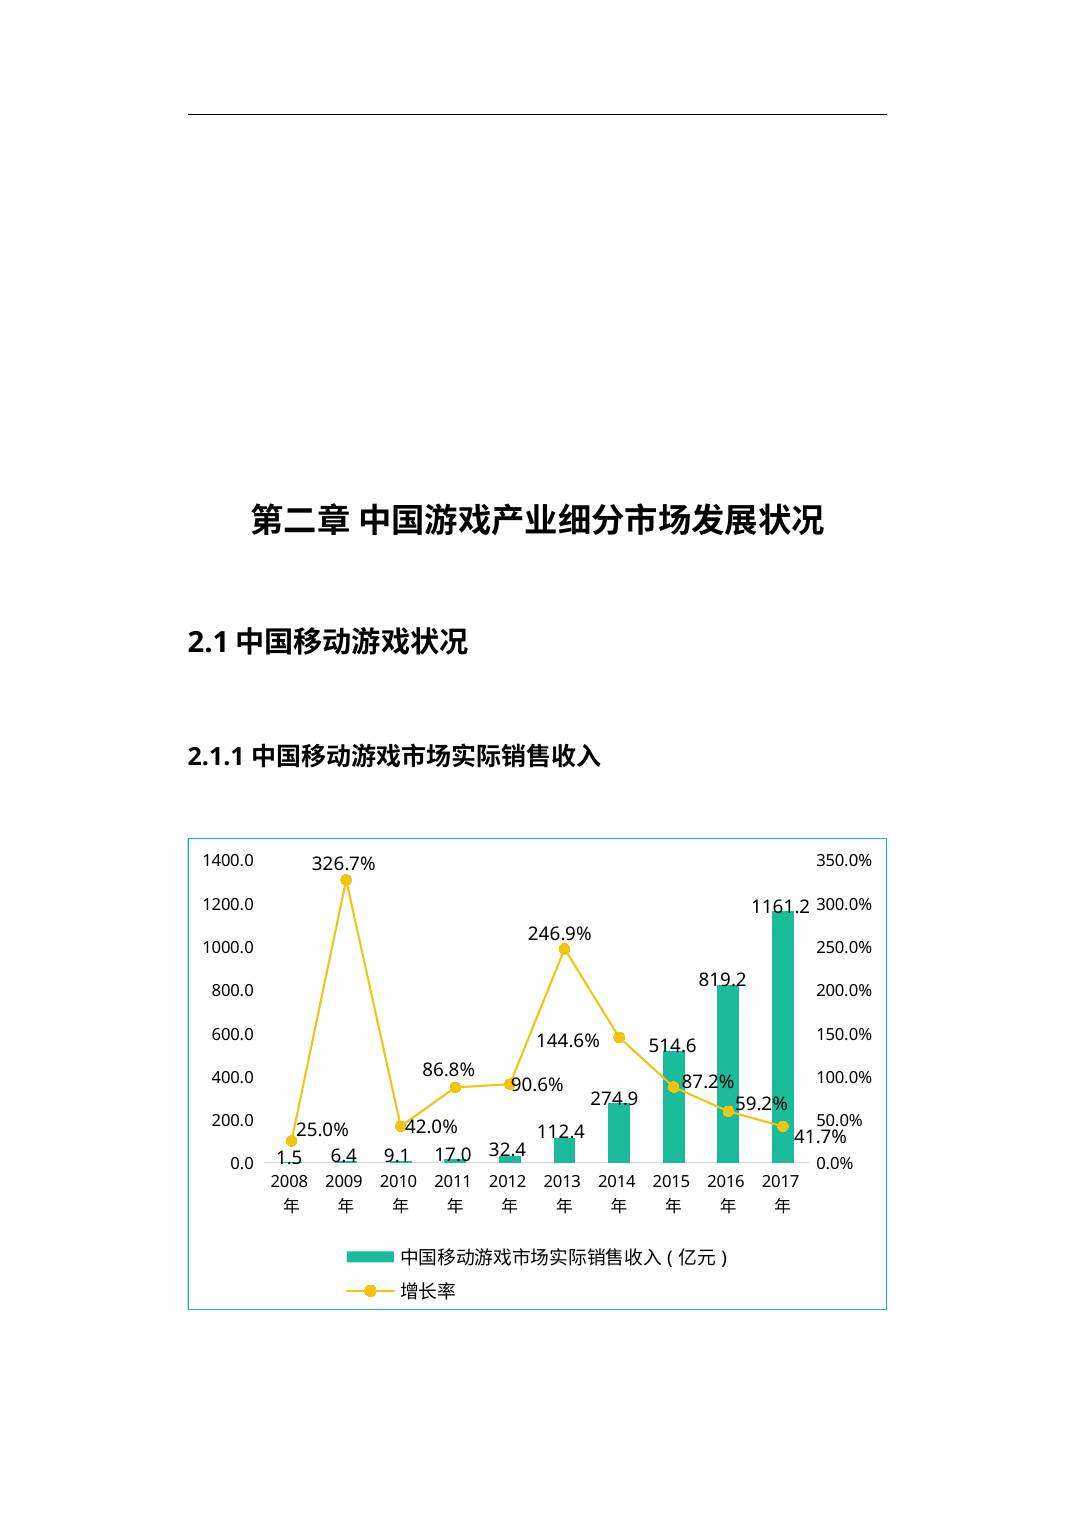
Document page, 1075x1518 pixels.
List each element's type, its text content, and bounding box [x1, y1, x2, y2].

subtitle 第二章 中国游戏产业细分市场发展状况 [187, 486, 887, 551]
subtitle 2.1.1 中国移动游戏市场实际销售收入 [187, 722, 887, 787]
subtitle 2.1中国移动游戏状况 [187, 607, 887, 672]
